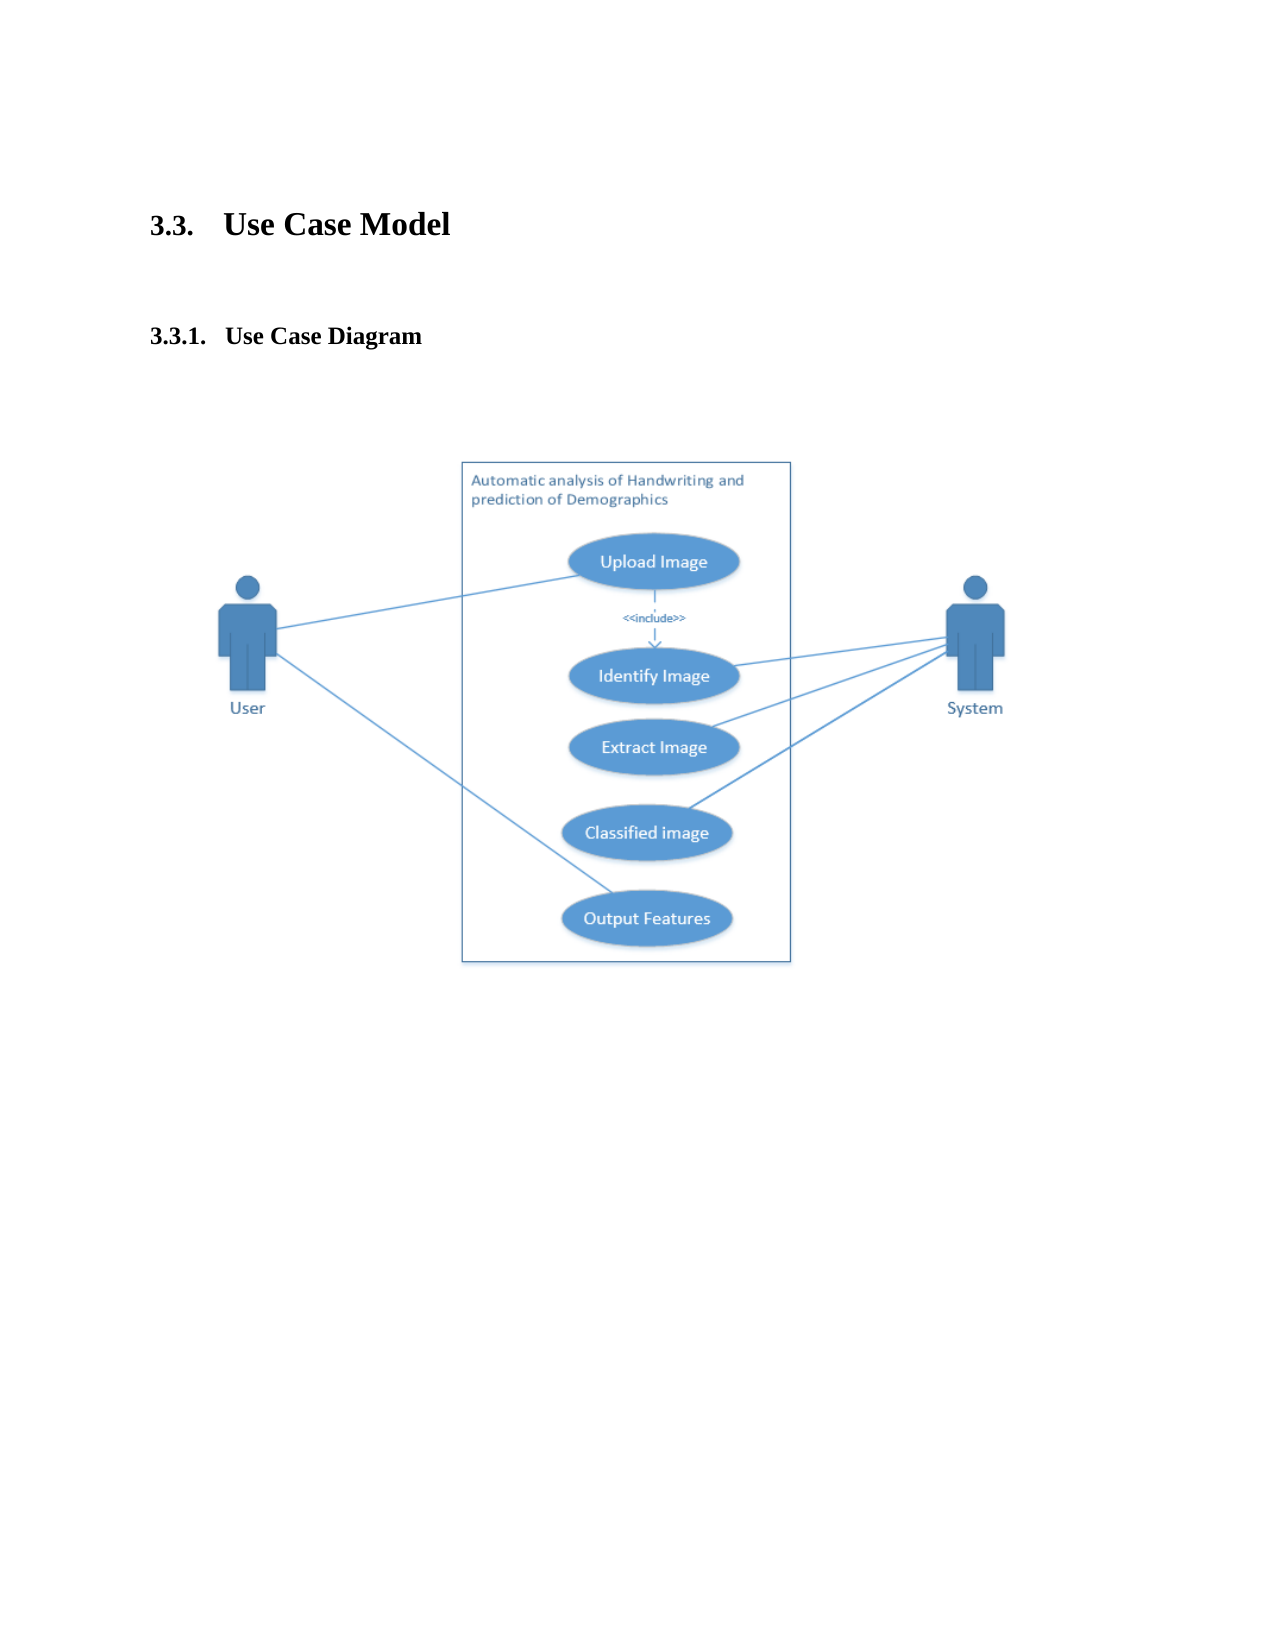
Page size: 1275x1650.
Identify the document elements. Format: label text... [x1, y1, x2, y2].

subtitle 3.3. Use Case Model [150, 204, 1125, 242]
subtitle 3.3.1. Use Case Diagram [150, 321, 1125, 350]
picture [168, 450, 1136, 979]
